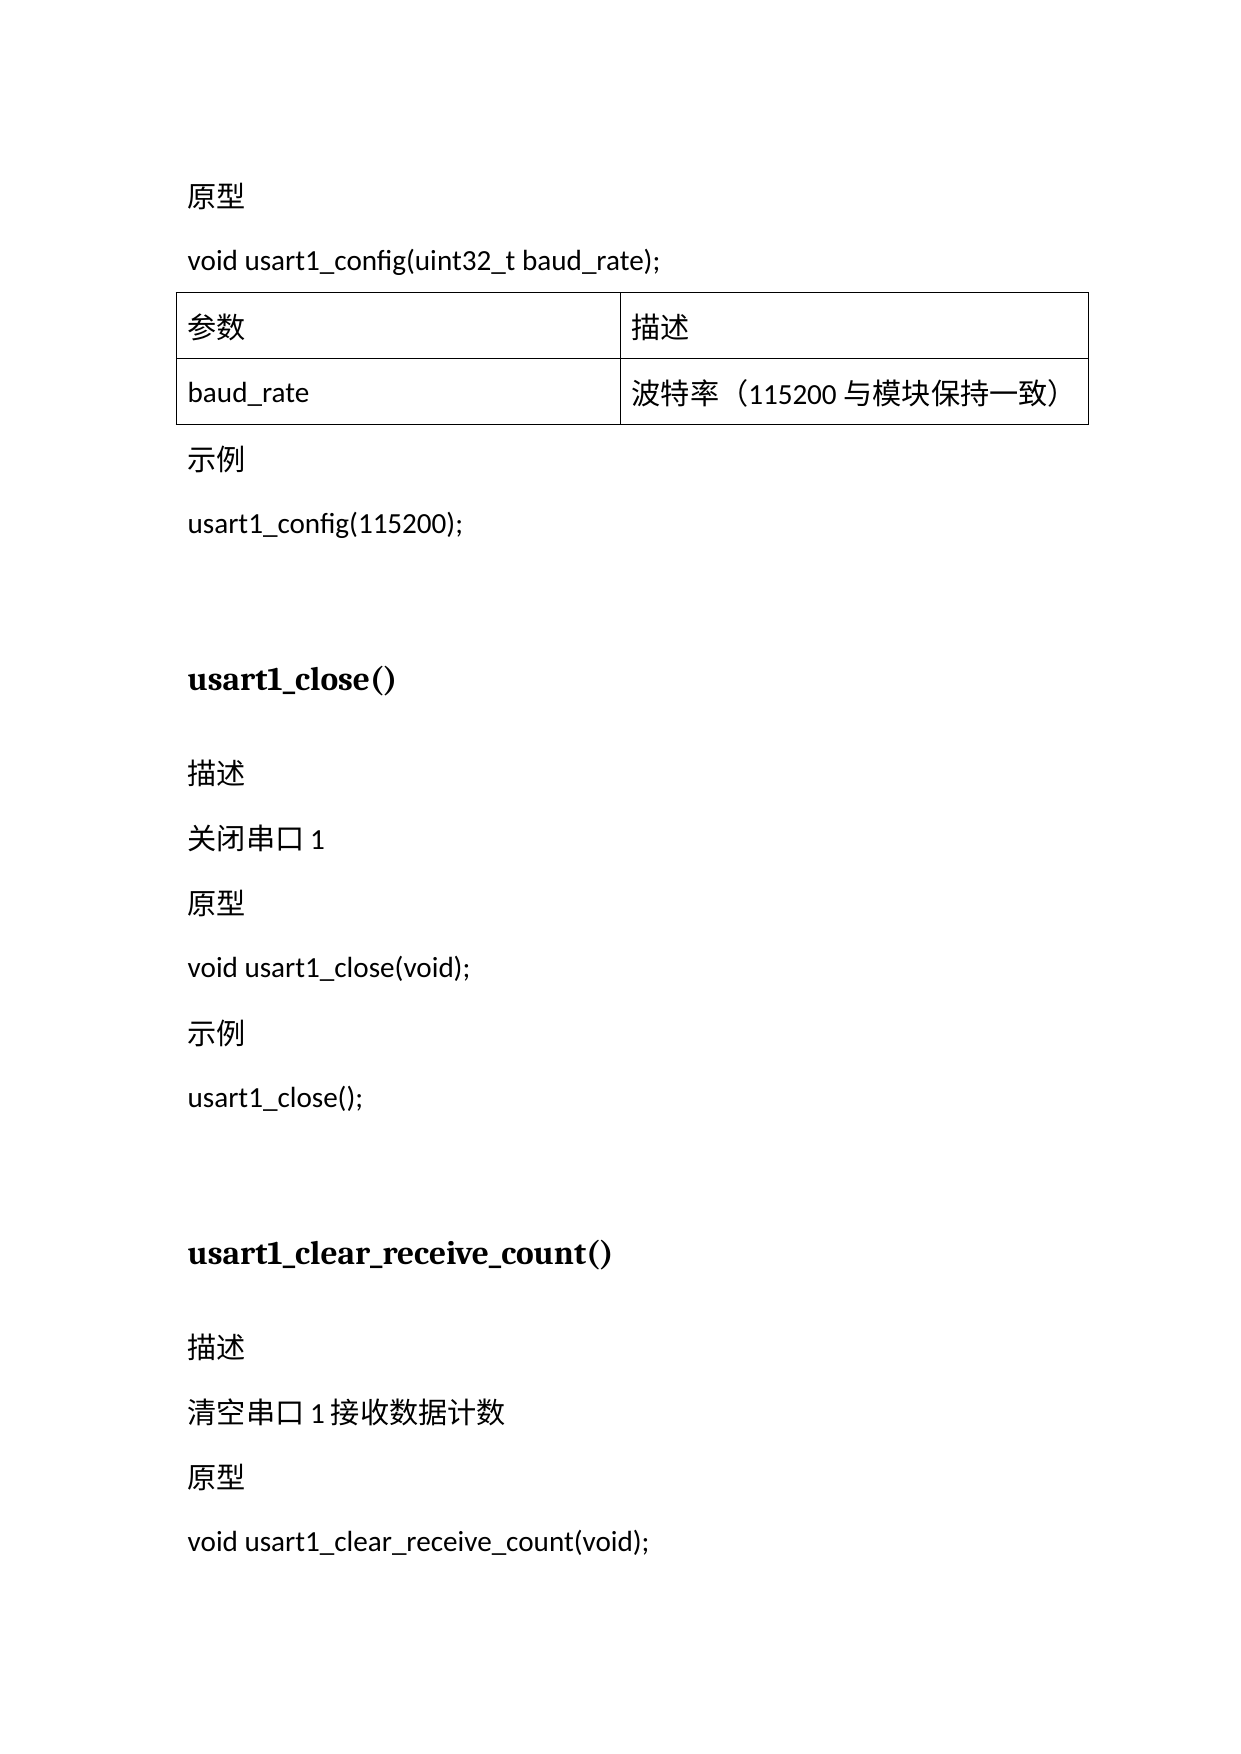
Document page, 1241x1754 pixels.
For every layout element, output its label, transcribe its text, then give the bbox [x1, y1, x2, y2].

table_header 描述 [621, 293, 1088, 358]
text usart1_config(115200); [187, 490, 1053, 555]
table_header 参数 [177, 293, 620, 358]
text 关闭串口1 [187, 804, 1053, 869]
text usart1_close(); [187, 1064, 1053, 1129]
subtitle usart1_clear_receive_count() [187, 1221, 1053, 1286]
text 描述 [187, 1313, 1053, 1378]
text void usart1_config(uint32_t baud_rate); [187, 227, 1053, 292]
table_cell baud_rate [177, 359, 620, 424]
table_cell 波特率（115200 与模块保持一致） [621, 359, 1088, 424]
text 描述 [187, 739, 1053, 804]
text 原型 [187, 1443, 1053, 1508]
text 清空串口1接收数据计数 [187, 1378, 1053, 1443]
text void usart1_clear_receive_count(void); [187, 1508, 1053, 1573]
text 原型 [187, 869, 1053, 934]
text 示例 [187, 425, 1053, 490]
subtitle usart1_close() [187, 647, 1053, 712]
text void usart1_close(void); [187, 934, 1053, 999]
text 原型 [187, 162, 1053, 227]
text 示例 [187, 999, 1053, 1064]
